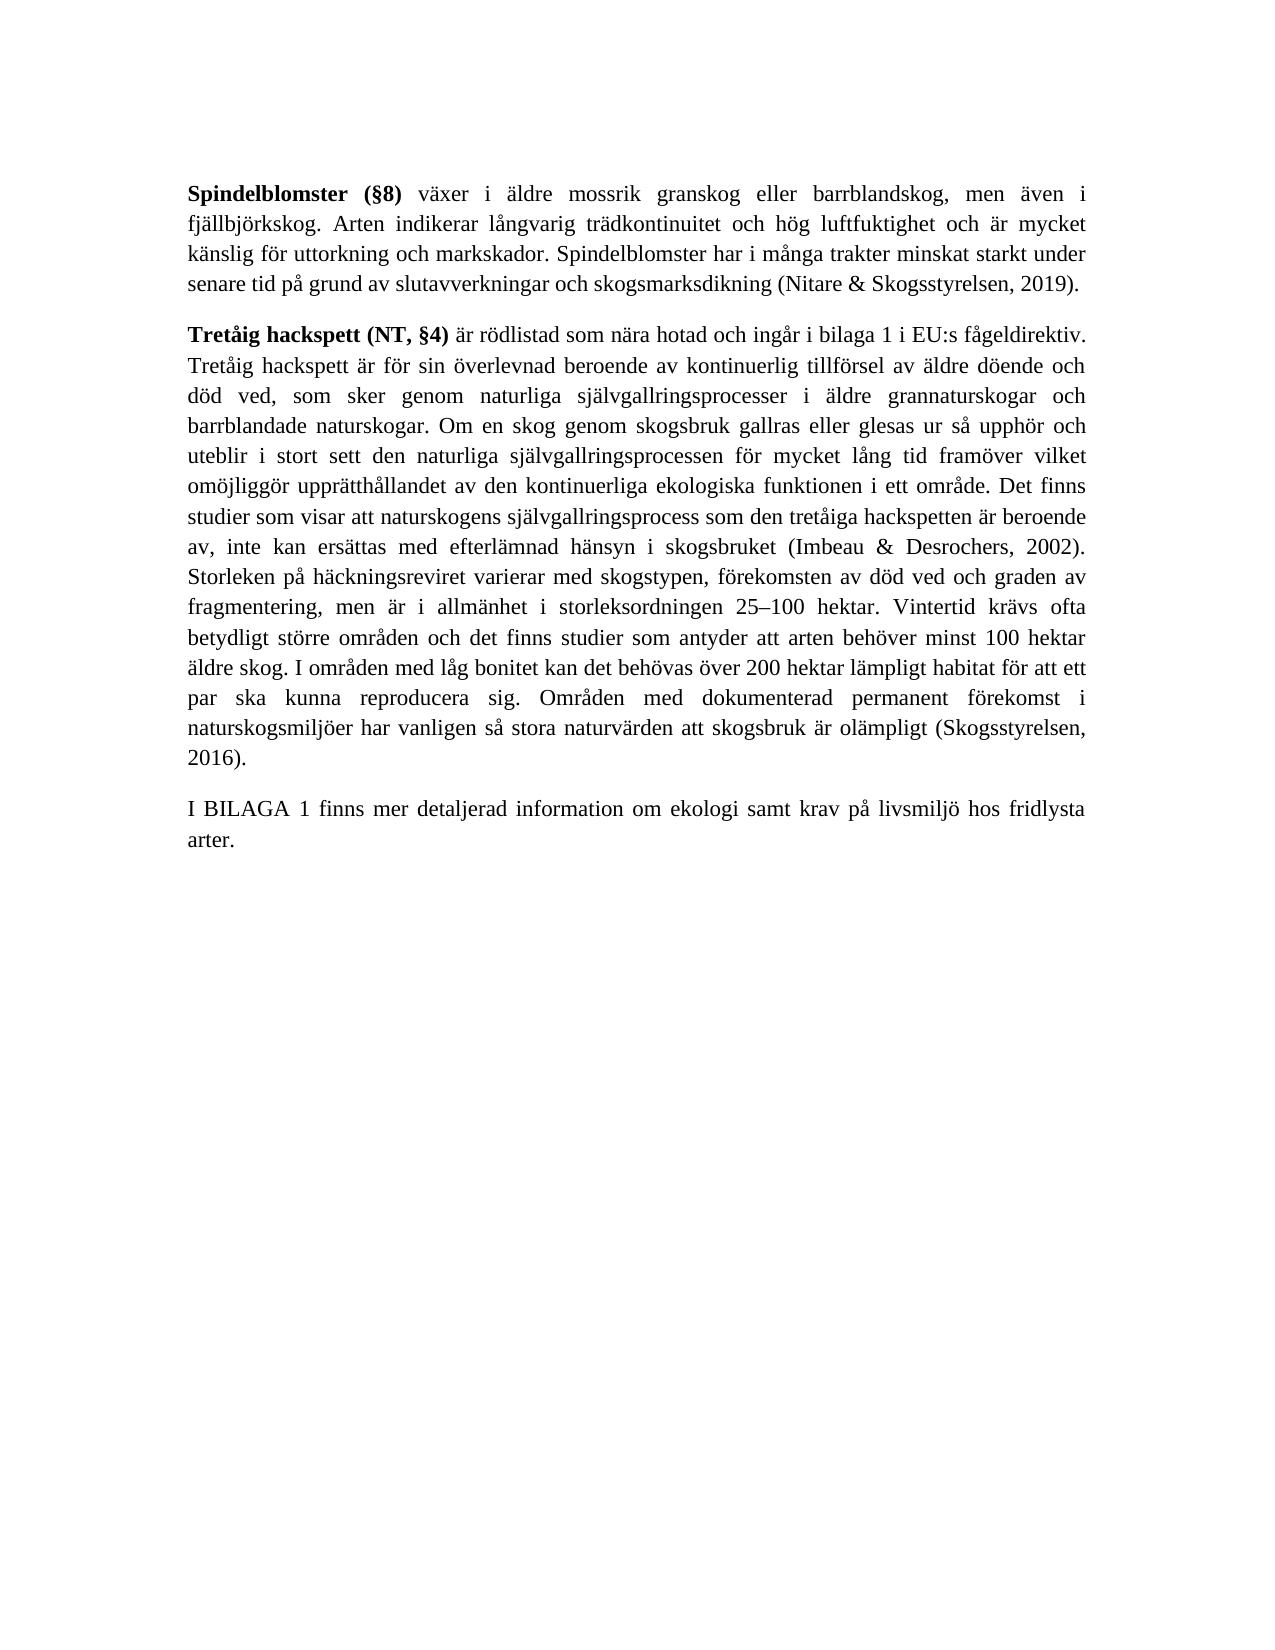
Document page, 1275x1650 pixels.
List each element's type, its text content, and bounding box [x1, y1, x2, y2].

text Tretåig hackspett (NT, §4) är rödlistad som nära hotad och ingår i bilaga 1 i EU:s fågeldirektiv. Tretåig hackspett är för sin överlevnad beroende av kontinuerlig tillförsel av äldre döende och död ved, som sker genom naturliga självgallringsprocesser i äldre grannaturskogar och barrblandade naturskogar. Om en skog genom skogsbruk gallras eller glesas ur så upphör och uteblir i stort sett den naturliga självgallringsprocessen för mycket lång tid framöver vilket omöjliggör upprätthållandet av den kontinuerliga ekologiska funktionen i ett område. Det finns studier som visar att naturskogens självgallringsprocess som den tretåiga hackspetten är beroende av, inte kan ersättas med efterlämnad hänsyn i skogsbruket (Imbeau & Desrochers, 2002). Storleken på häckningsreviret varierar med skogstypen, förekomsten av död ved och graden av fragmentering, men är i allmänhet i storleksordningen 25–100 hektar. Vintertid krävs ofta betydligt större områden och det finns studier som antyder att arten behöver minst 100 hektar äldre skog. I områden med låg bonitet kan det behövas över 200 hektar lämpligt habitat för att ett par ska kunna reproducera sig. Områden med dokumenterad permanent förekomst i naturskogsmiljöer har vanligen så stora naturvärden att skogsbruk är olämpligt (Skogsstyrelsen, 2016). [187, 322, 1087, 771]
text I BILAGA 1 finns mer detaljerad information om ekologi samt krav på livsmiljö hos fridlysta arter. [187, 796, 1087, 852]
text Spindelblomster (§8) växer i äldre mossrik granskog eller barrblandskog, men även i fjällbjörkskog. Arten indikerar långvarig trädkontinuitet och hög luftfuktighet och är mycket känslig för uttorkning och markskador. Spindelblomster har i många trakter minskat starkt under senare tid på grund av slutavverkningar och skogsmarksdikning (Nitare & Skogsstyrelsen, 2019). [187, 180, 1087, 297]
